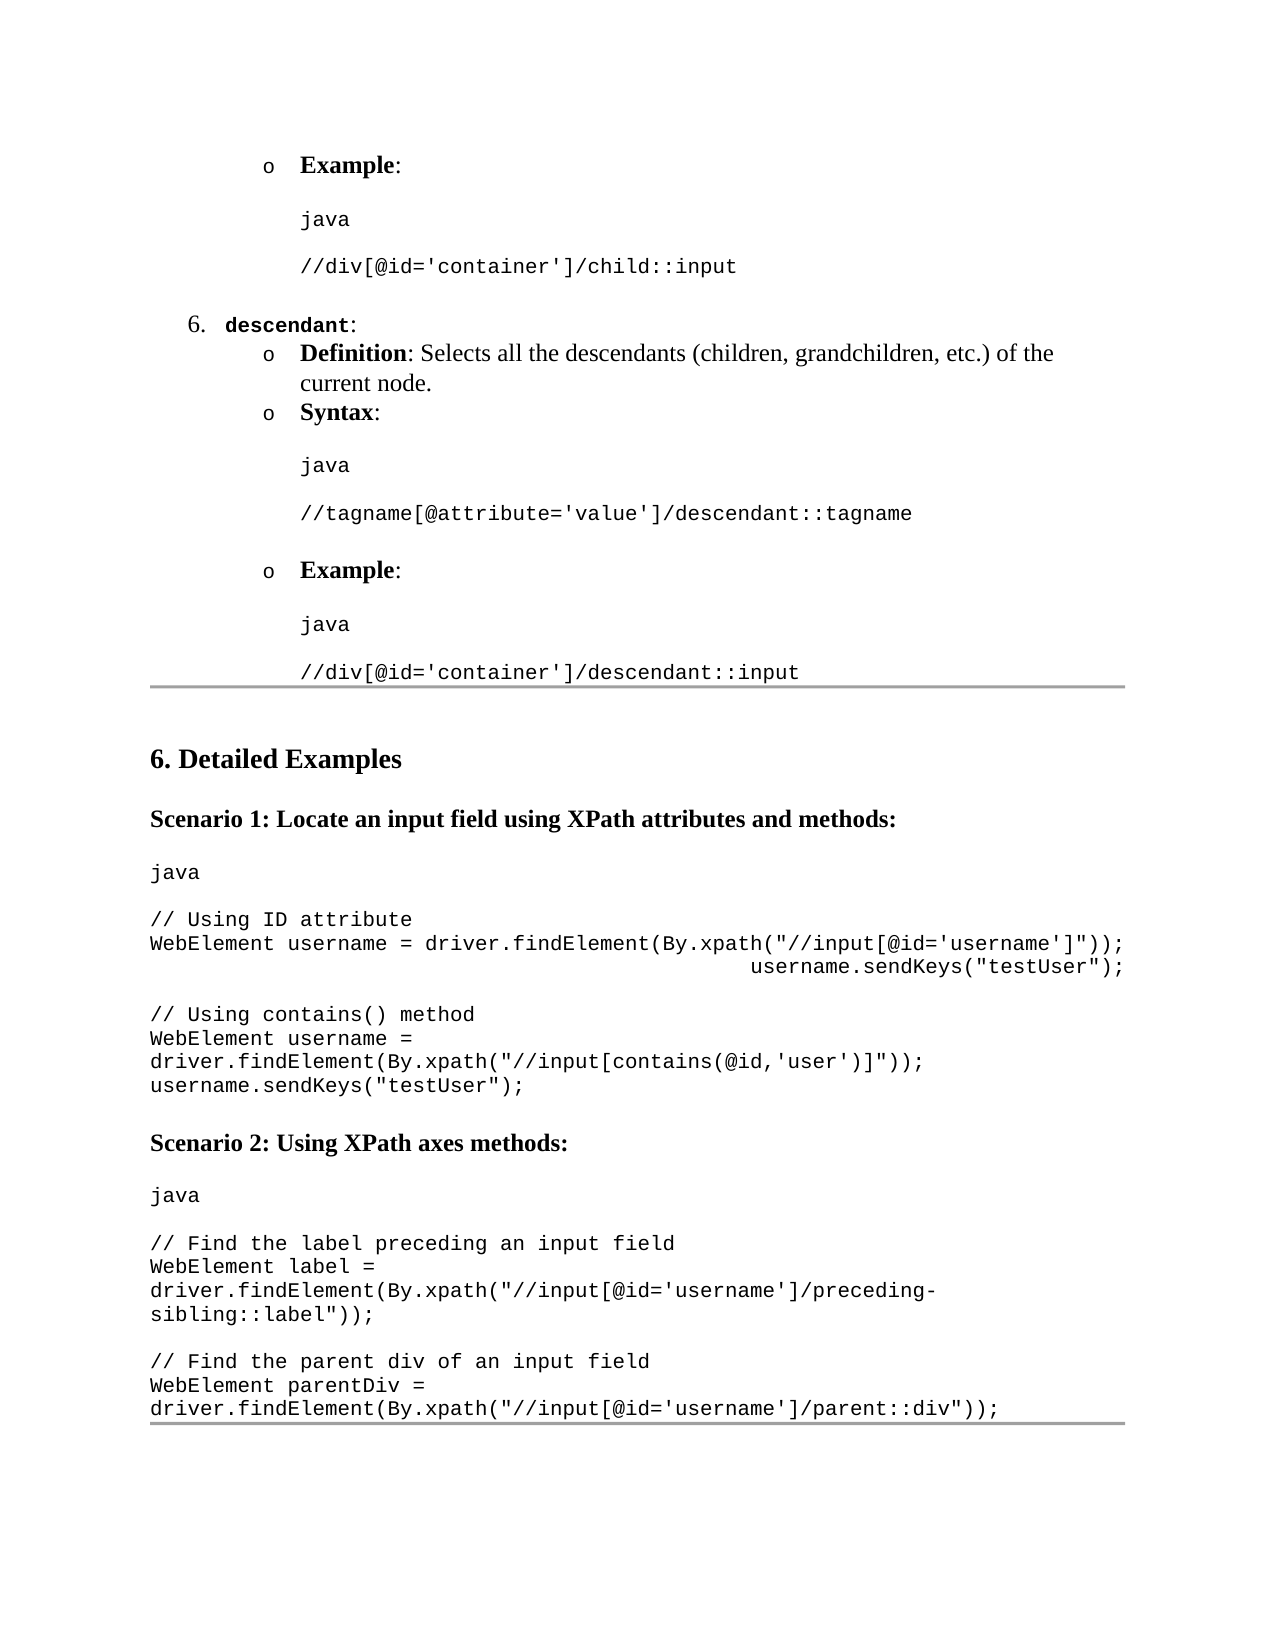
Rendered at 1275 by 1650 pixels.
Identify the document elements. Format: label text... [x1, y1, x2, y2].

text //div[@id='container']/descendant::input [300, 662, 1125, 685]
list Syntax: [262, 397, 1125, 426]
text Scenario 1: Locate an input field using XPath attributes and methods: [150, 804, 1125, 833]
list Example: [262, 150, 1125, 179]
text java [300, 614, 1125, 638]
list descendant: [187, 309, 1125, 338]
text java [150, 862, 1125, 886]
text WebElement username = driver.findElement(By.xpath("//input[contains(@id,'user')]")); [150, 1027, 1125, 1075]
text username.sendKeys("testUser"); [150, 1075, 1125, 1098]
text java [150, 1186, 1125, 1209]
text java [300, 456, 1125, 479]
text WebElement label = driver.findElement(By.xpath("//input[@id='username']/preceding-sibling::label")); [150, 1256, 1125, 1327]
text username.sendKeys("testUser"); [150, 957, 1125, 980]
text WebElement username = driver.findElement(By.xpath("//input[@id='username']")); [150, 933, 1125, 957]
text // Find the label preceding an input field [150, 1233, 1125, 1256]
list Example: [262, 556, 1125, 585]
text // Using ID attribute [150, 909, 1125, 933]
text Scenario 2: Using XPath axes methods: [150, 1128, 1125, 1156]
text //div[@id='container']/child::input [300, 256, 1125, 280]
text java [300, 209, 1125, 232]
list Definition: Selects all the descendants (children, grandchildren, etc.) of the current node. [262, 338, 1125, 397]
text // Using contains() method [150, 1004, 1125, 1027]
text WebElement parentDiv = driver.findElement(By.xpath("//input[@id='username']/parent::div")); [150, 1375, 1125, 1421]
text //tagname[@attribute='value']/descendant::tagname [300, 503, 1125, 526]
text 6. Detailed Examples [150, 742, 1125, 775]
text // Find the parent div of an input field [150, 1351, 1125, 1375]
